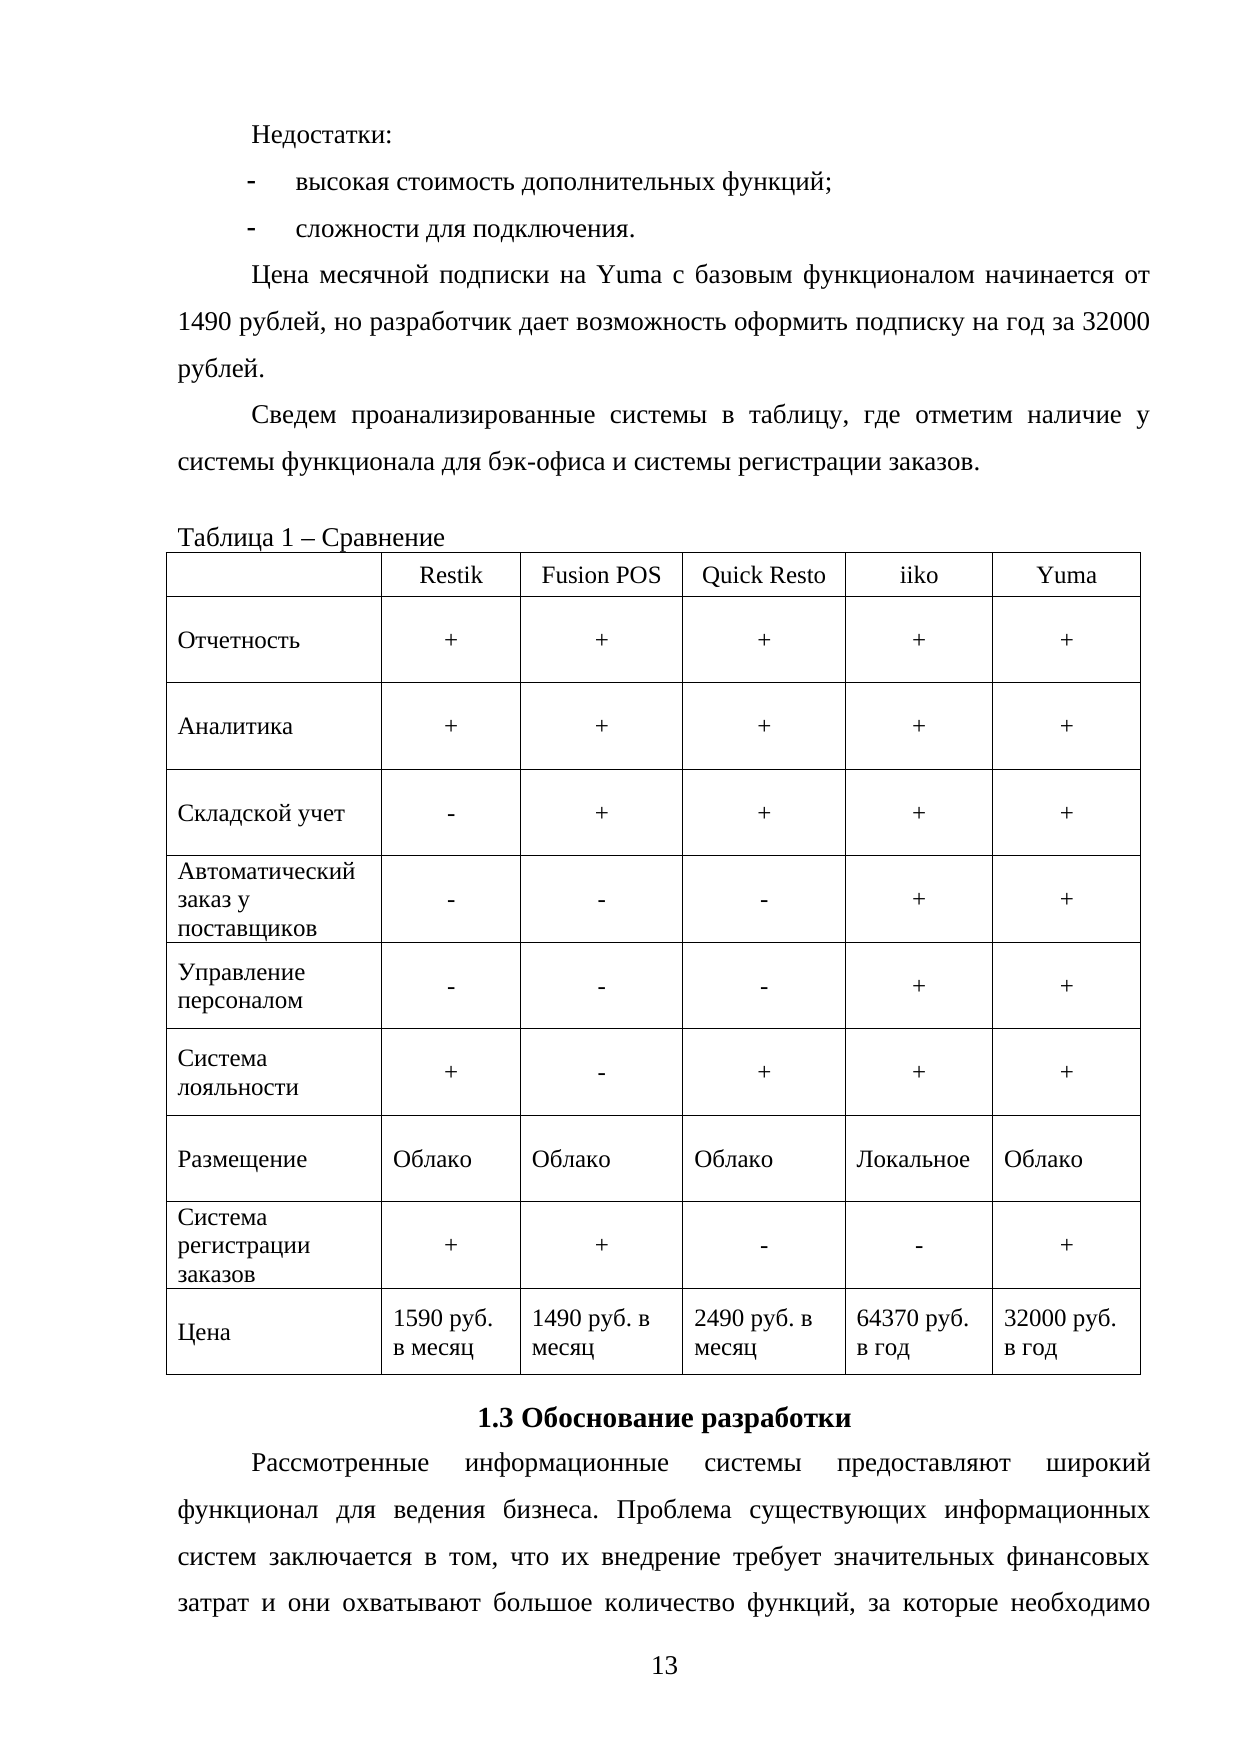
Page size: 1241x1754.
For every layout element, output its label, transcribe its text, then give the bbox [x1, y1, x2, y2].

table_cell Облако [521, 1116, 682, 1201]
table_header Restik [382, 553, 520, 596]
table_cell Локальное [846, 1116, 992, 1201]
table_cell 64370 руб. в год [846, 1289, 992, 1374]
table_cell + [993, 1202, 1140, 1288]
table_cell + [521, 1202, 682, 1288]
table_header Quick Resto [683, 553, 845, 596]
table_cell Система лояльности [167, 1029, 381, 1114]
table_cell + [683, 770, 845, 855]
table_header iiko [846, 553, 992, 596]
table_cell Складской учет [167, 770, 381, 855]
table_cell + [521, 683, 682, 768]
table_cell Размещение [167, 1116, 381, 1201]
table_cell - [683, 856, 845, 942]
table_cell Автоматический заказ у поставщиков [167, 856, 381, 942]
table_cell + [521, 770, 682, 855]
table_cell + [993, 856, 1140, 942]
table_cell - [846, 1202, 992, 1288]
table_cell + [993, 1029, 1140, 1114]
table_cell - [382, 943, 520, 1028]
table_cell Управление персоналом [167, 943, 381, 1028]
table_cell + [846, 856, 992, 942]
table_header Yuma [993, 553, 1140, 596]
table_cell + [382, 683, 520, 768]
table_cell - [382, 770, 520, 855]
table_cell Отчетность [167, 597, 381, 682]
table_header Fusion POS [521, 553, 682, 596]
list сложности для подключения. [251, 212, 1152, 243]
table_cell + [846, 770, 992, 855]
table_cell 1590 руб. в месяц [382, 1289, 520, 1374]
table_cell Цена [167, 1289, 381, 1374]
table_cell - [521, 856, 682, 942]
table_cell + [846, 683, 992, 768]
table_header [167, 553, 381, 596]
table_cell - [521, 943, 682, 1028]
table_cell + [993, 943, 1140, 1028]
table_cell Система регистрации заказов [167, 1202, 381, 1288]
table_cell + [382, 1029, 520, 1114]
subtitle 1.3 Обоснование разработки [177, 1400, 1152, 1434]
table_cell Аналитика [167, 683, 381, 768]
table_cell - [382, 856, 520, 942]
text Таблица 1 – Сравнение [177, 521, 1152, 552]
table_cell 1490 руб. в месяц [521, 1289, 682, 1374]
table_cell - [521, 1029, 682, 1114]
text Цена месячной подписки на Yuma с базовым функционалом начинается от 1490 рублей, но разработчик дает возможность оформить подписку на год за 32000 рублей. [177, 258, 1152, 383]
table_cell + [683, 597, 845, 682]
table_cell Облако [993, 1116, 1140, 1201]
table_cell + [382, 1202, 520, 1288]
table_cell + [683, 1029, 845, 1114]
table_cell + [846, 1029, 992, 1114]
table_cell + [846, 943, 992, 1028]
table_cell Облако [382, 1116, 520, 1201]
table_cell + [521, 597, 682, 682]
list высокая стоимость дополнительных функций; [251, 165, 1152, 196]
table_cell + [993, 770, 1140, 855]
table_cell + [993, 683, 1140, 768]
table_cell Облако [683, 1116, 845, 1201]
table_cell 2490 руб. в месяц [683, 1289, 845, 1374]
table_cell + [683, 683, 845, 768]
table_cell - [683, 943, 845, 1028]
table_cell - [683, 1202, 845, 1288]
text Сведем проанализированные системы в таблицу, где отметим наличие у системы функционала для бэк-офиса и системы регистрации заказов. [177, 398, 1152, 476]
text Недостатки: [177, 118, 1152, 149]
table_cell + [993, 597, 1140, 682]
table_cell 32000 руб. в год [993, 1289, 1140, 1374]
table_cell + [382, 597, 520, 682]
table_cell + [846, 597, 992, 682]
